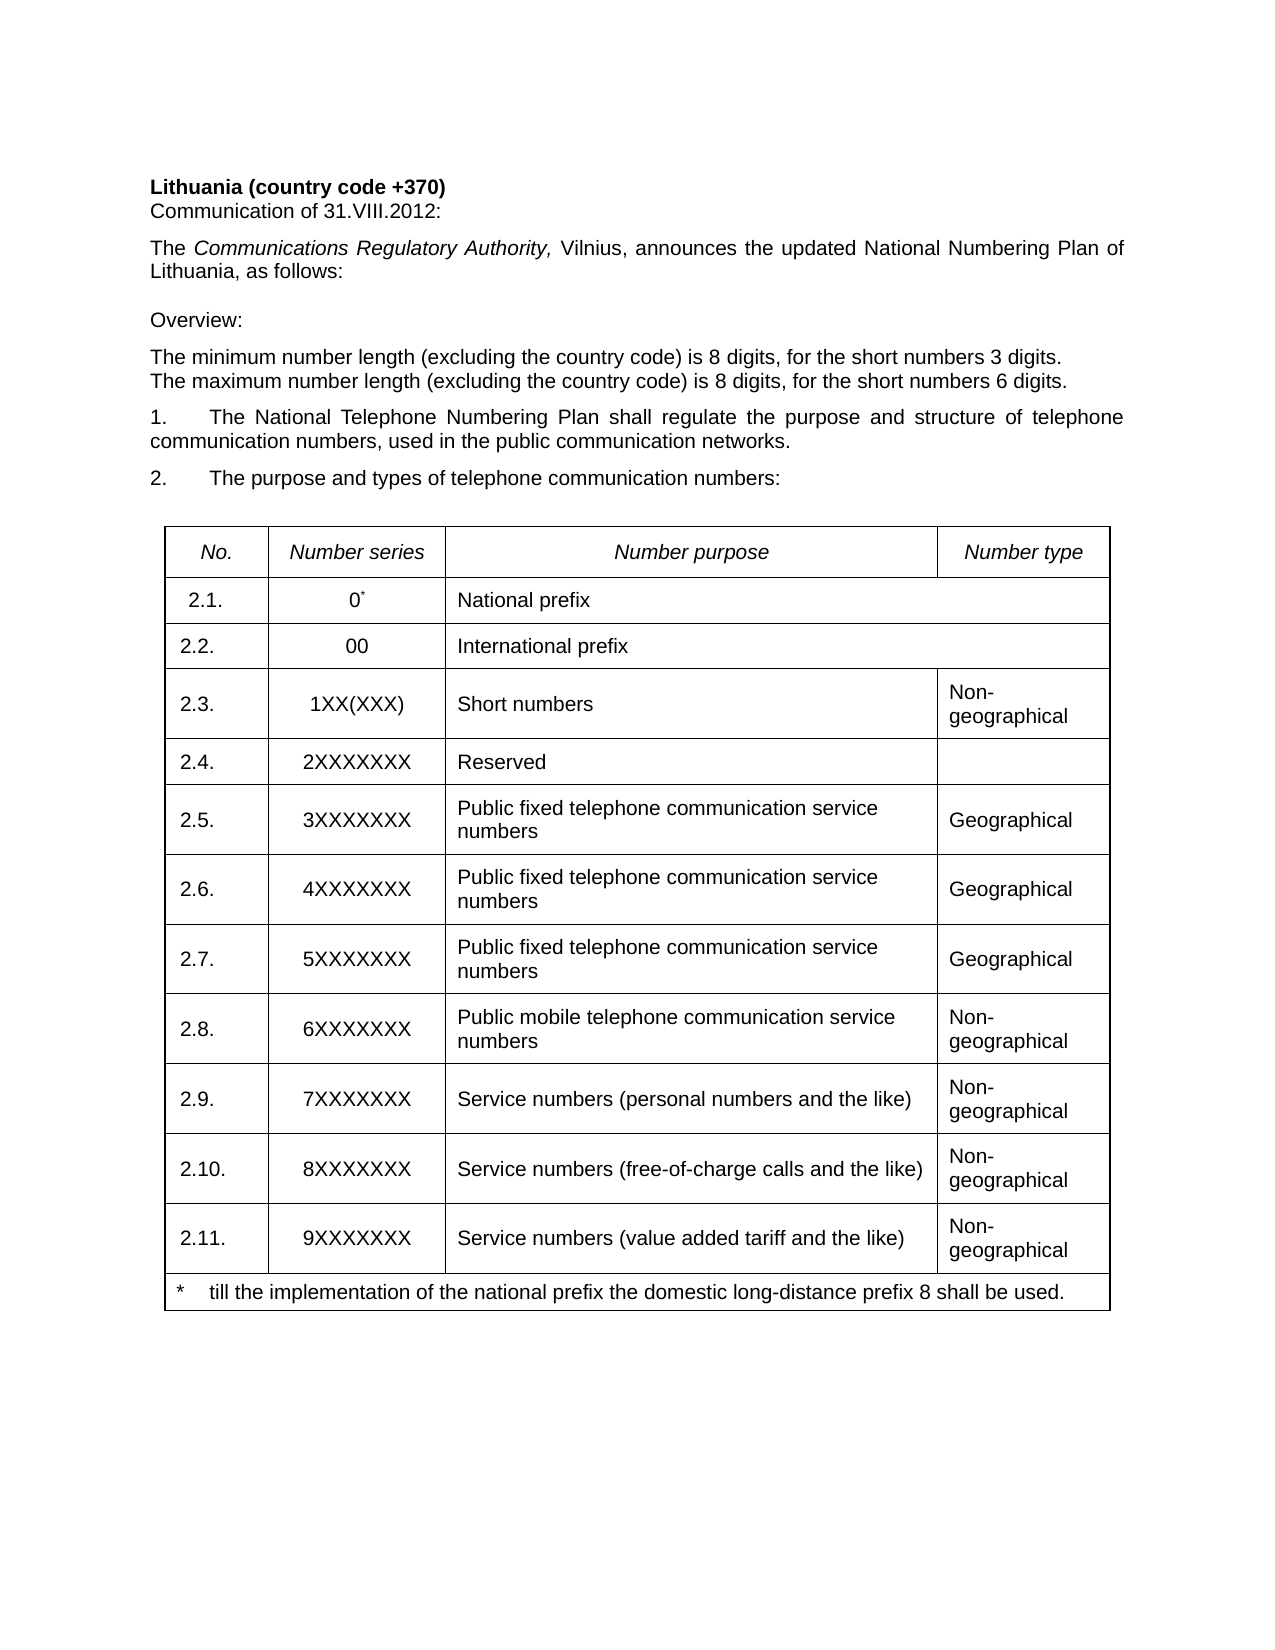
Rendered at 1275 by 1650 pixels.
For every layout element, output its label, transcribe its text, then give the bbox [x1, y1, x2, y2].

table_header Number type [938, 527, 1109, 577]
table_cell 00 [269, 624, 445, 668]
table_cell 1XX(XXX) [269, 669, 445, 738]
table_cell 4XXXXXXX [269, 855, 445, 923]
table_cell 2XXXXXXX [269, 739, 445, 784]
table_cell [166, 785, 268, 854]
table_cell International prefix [446, 624, 1109, 668]
table_cell [166, 1064, 268, 1133]
table_cell Public mobile telephone communication service numbers [446, 994, 937, 1063]
table_cell [166, 1204, 268, 1272]
table_cell Geographical [938, 855, 1109, 923]
table_header No. [166, 527, 268, 577]
table_cell Public fixed telephone communication service numbers [446, 855, 937, 923]
table_cell [166, 739, 268, 784]
table_cell [166, 578, 268, 622]
text The minimum number length (excluding the country code) is 8 digits, for the short numbers 3 digits. [150, 345, 1125, 369]
table_cell [166, 994, 268, 1063]
table_cell National prefix [446, 578, 1109, 622]
table_cell Short numbers [446, 669, 937, 738]
table_cell Non-geographical [938, 1064, 1109, 1133]
table_header Number series [269, 527, 445, 577]
text Communication of 31.VIII.2012: [150, 199, 1125, 223]
table_cell Service numbers (personal numbers and the like) [446, 1064, 937, 1133]
text 1. The National Telephone Numbering Plan shall regulate the purpose and structure of telephone communication numbers, used in the public communication networks. [150, 405, 1125, 453]
table_cell 7XXXXXXX [269, 1064, 445, 1133]
table_cell Non-geographical [938, 1134, 1109, 1203]
table_cell 0* [269, 578, 445, 622]
table_cell Public fixed telephone communication service numbers [446, 785, 937, 854]
table_cell Reserved [446, 739, 937, 784]
table_cell [166, 925, 268, 993]
table_cell [938, 739, 1109, 784]
text 2. The purpose and types of telephone communication numbers: [150, 466, 1125, 489]
text The maximum number length (excluding the country code) is 8 digits, for the short numbers 6 digits. [150, 369, 1125, 393]
table_cell Service numbers (free-of-charge calls and the like) [446, 1134, 937, 1203]
table_cell 3XXXXXXX [269, 785, 445, 854]
table_cell Non-geographical [938, 994, 1109, 1063]
table_header Number purpose [446, 527, 937, 577]
text The Communications Regulatory Authority, Vilnius, announces the updated National Numbering Plan of Lithuania, as follows: [150, 235, 1125, 283]
table_cell [166, 669, 268, 738]
table_cell [166, 855, 268, 923]
table_cell Service numbers (value added tariff and the like) [446, 1204, 937, 1272]
table_cell Non-geographical [938, 669, 1109, 738]
table_cell Geographical [938, 925, 1109, 993]
table_cell 5XXXXXXX [269, 925, 445, 993]
table_cell [166, 624, 268, 668]
text Lithuania (country code +370) [150, 175, 1125, 199]
table_cell 9XXXXXXX [269, 1204, 445, 1272]
text Overview: [150, 308, 1125, 332]
table_cell Non-geographical [938, 1204, 1109, 1272]
table_cell Public fixed telephone communication service numbers [446, 925, 937, 993]
table_cell Geographical [938, 785, 1109, 854]
table_cell 8XXXXXXX [269, 1134, 445, 1203]
table_cell [166, 1134, 268, 1203]
table_cell * till the implementation of the national prefix the domestic long-distance prefix 8 shall be used. [166, 1274, 1109, 1310]
table_cell 6XXXXXXX [269, 994, 445, 1063]
